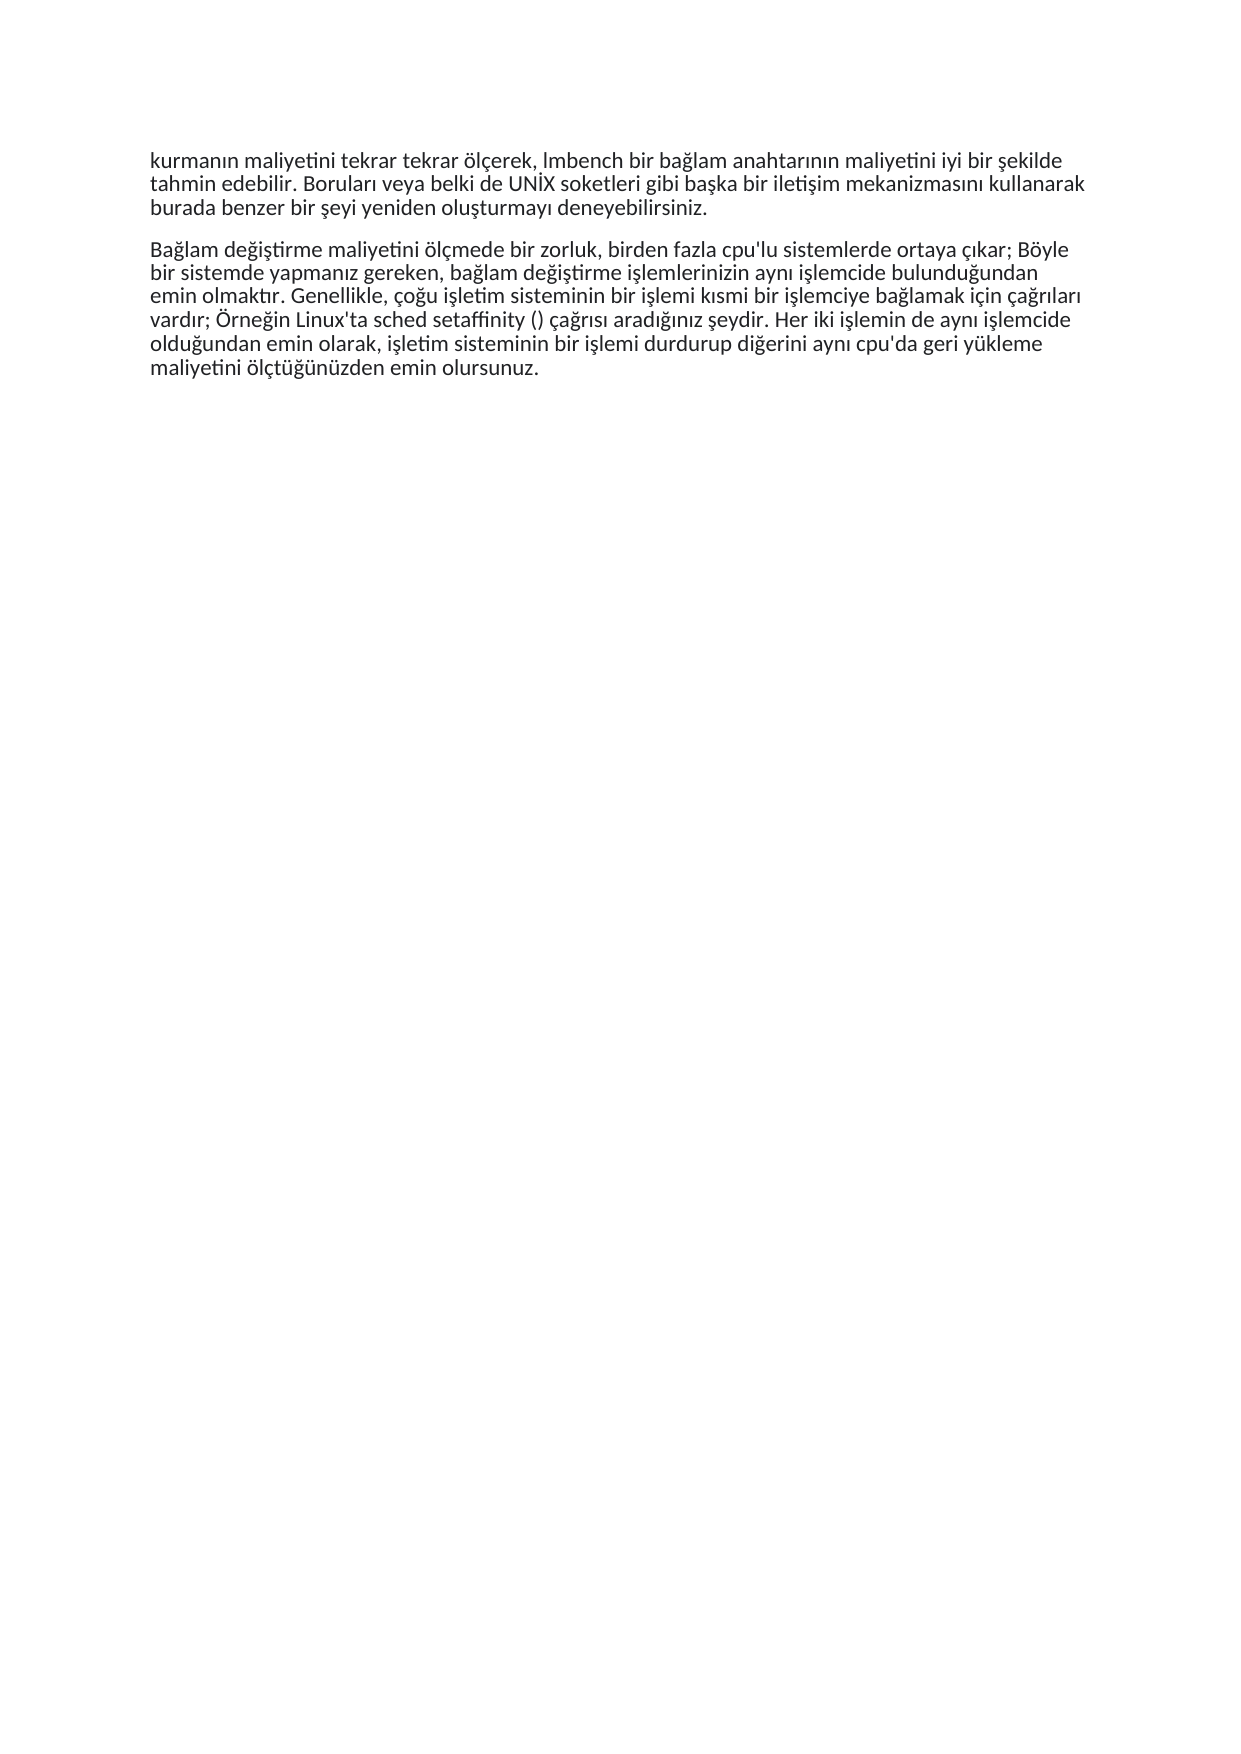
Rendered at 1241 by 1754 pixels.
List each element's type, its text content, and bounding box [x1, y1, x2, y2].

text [150, 150, 1090, 221]
text Bağlam değiştirme maliyetini ölçmede bir zorluk, birden fazla cpu'lu sistemlerde ortaya çıkar; Böyle bir sistemde yapmanız gereken, bağlam değiştirme işlemlerinizin aynı işlemcide bulunduğundan emin olmaktır. Genellikle, çoğu işletim sisteminin bir işlemi kısmi bir işlemciye bağlamak için çağrıları vardır; Örneğin Linux'ta sched setaffinity () çağrısı aradığınız şeydir. Her iki işlemin de aynı işlemcide olduğundan emin olarak, işletim sisteminin bir işlemi durdurup diğerini aynı cpu'da geri yükleme maliyetini ölçtüğünüzden emin olursunuz. [150, 238, 1090, 381]
